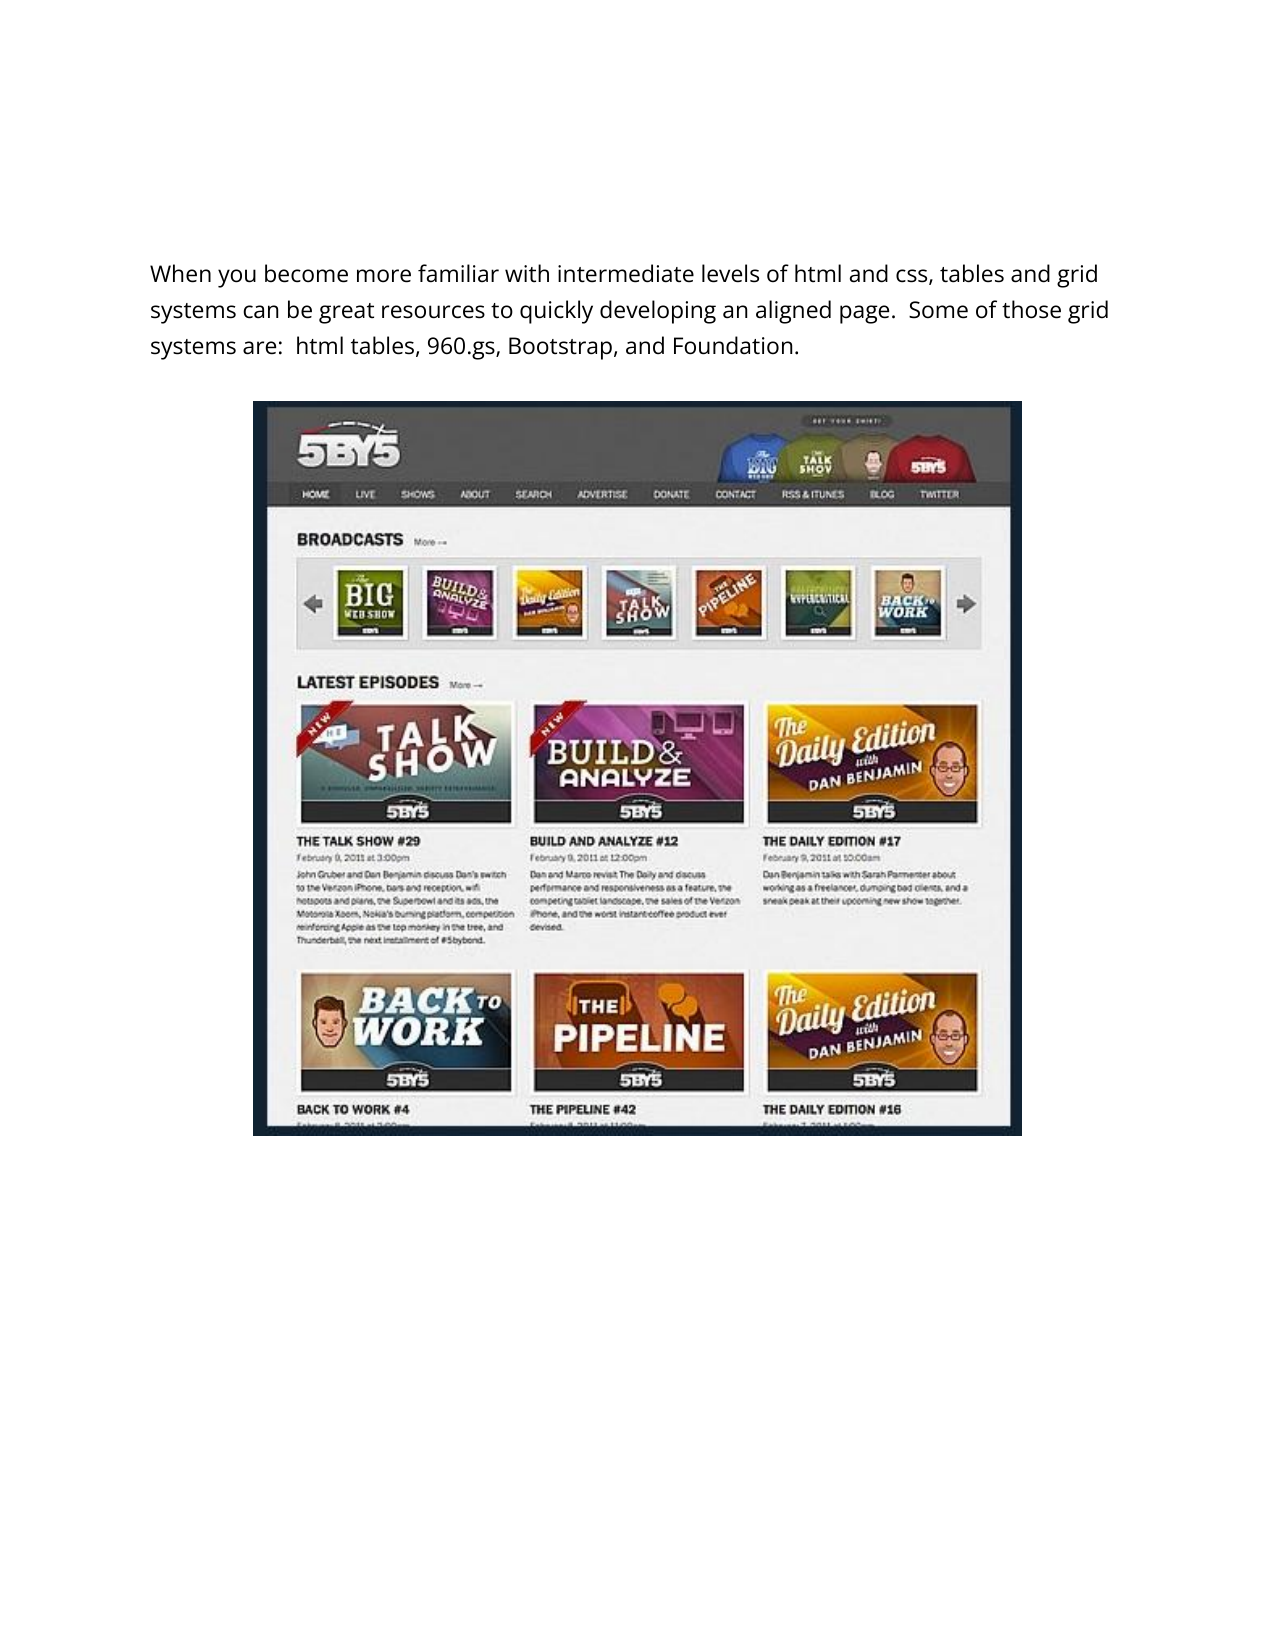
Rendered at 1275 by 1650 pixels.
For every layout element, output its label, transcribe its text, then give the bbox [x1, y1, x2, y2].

picture [253, 401, 1022, 1136]
text When you become more familiar with intermediate levels of html and css, tables and grid systems can be great resources to quickly developing an aligned page. Some of those grid systems are: html tables, 960.gs, Bootstrap, and Foundation. [150, 258, 1125, 361]
